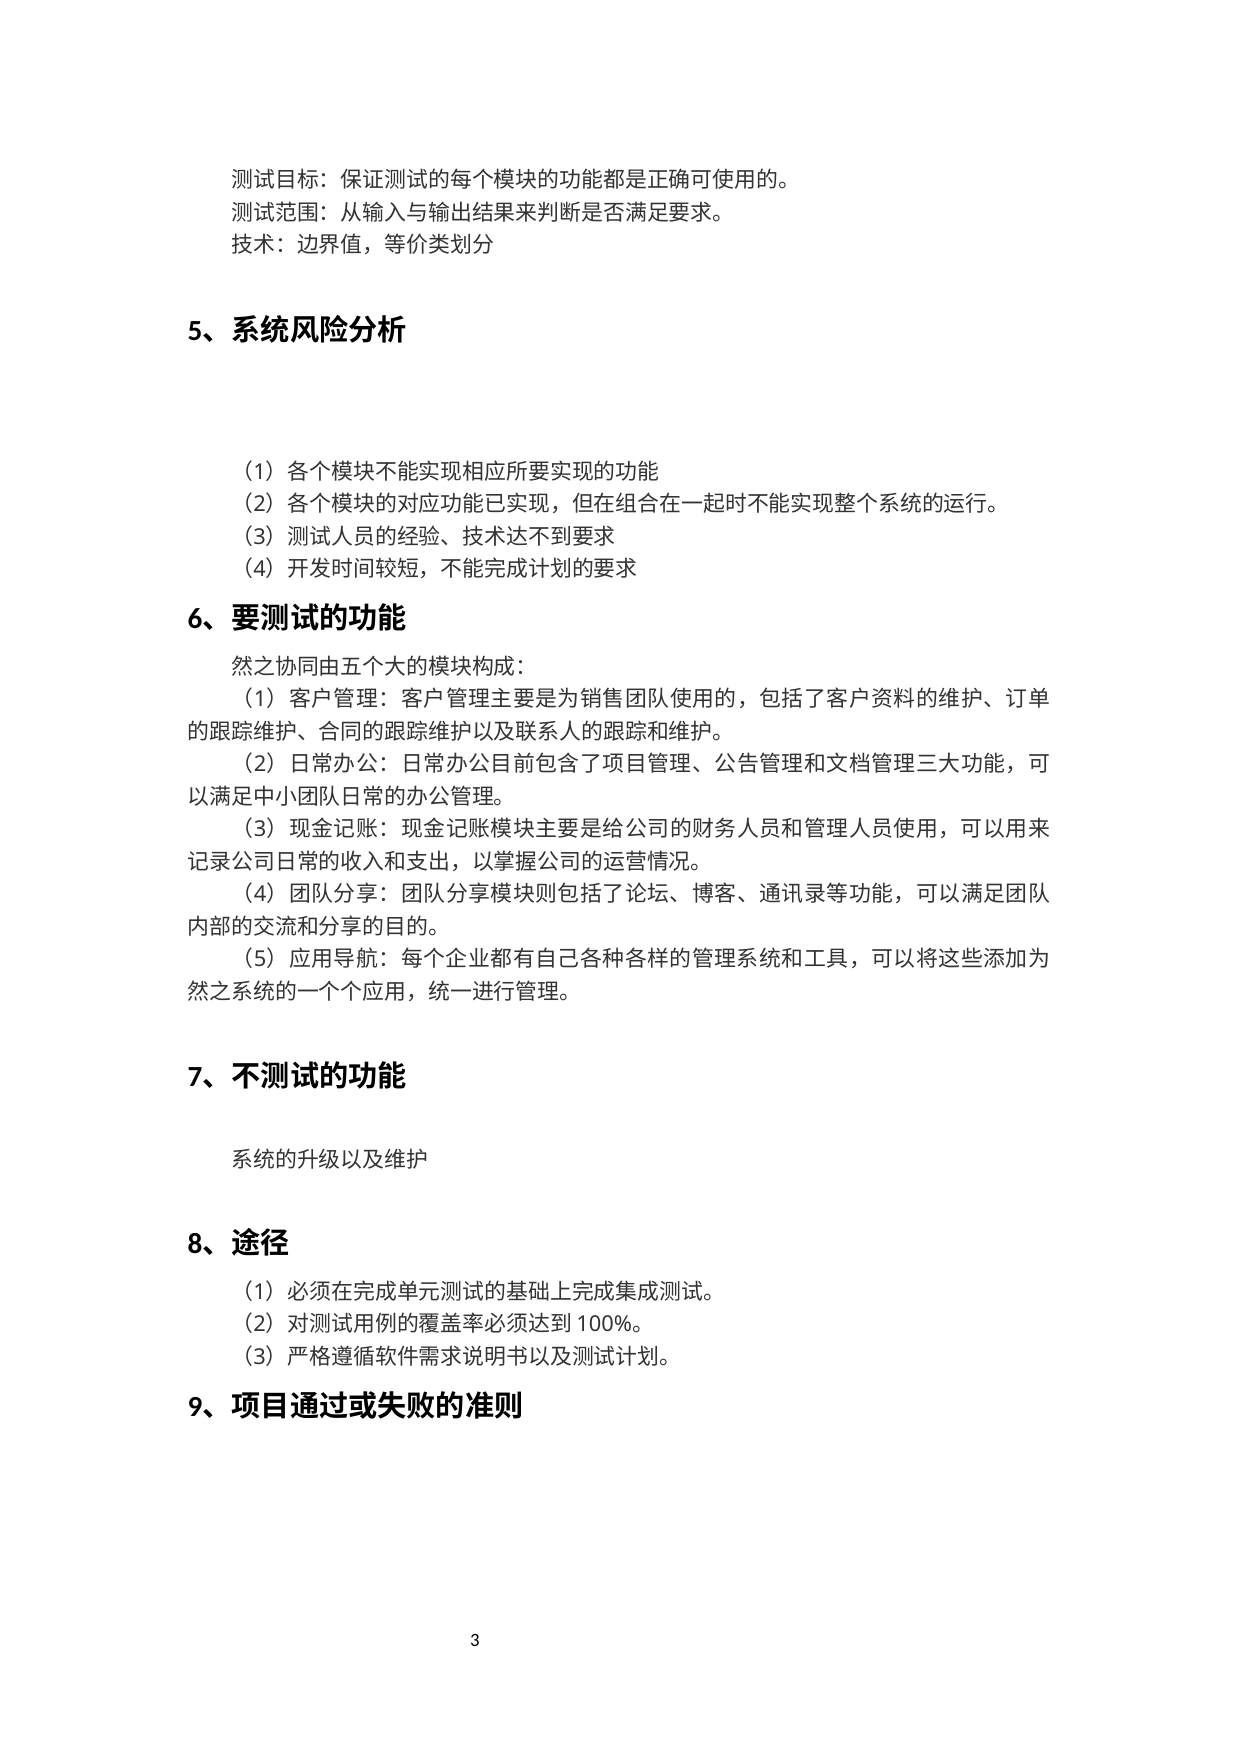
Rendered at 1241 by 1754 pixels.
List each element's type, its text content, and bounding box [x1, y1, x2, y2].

text （2）对测试用例的覆盖率必须达到100%。 [187, 1306, 1053, 1339]
text 测试范围：从输入与输出结果来判断是否满足要求。 [187, 194, 1053, 227]
text （2）各个模块的对应功能已实现，但在组合在一起时不能实现整个系统的运行。 [187, 486, 1053, 518]
text （5）应用导航：每个企业都有自己各种各样的管理系统和工具，可以将这些添加为然之系统的一个个应用，统一进行管理。 [187, 941, 1053, 1006]
subtitle 5、系统风险分析 [187, 295, 1053, 360]
text （3）现金记账：现金记账模块主要是给公司的财务人员和管理人员使用，可以用来记录公司日常的收入和支出，以掌握公司的运营情况。 [187, 811, 1053, 876]
text 然之协同由五个大的模块构成： [187, 648, 1053, 681]
text （3）严格遵循软件需求说明书以及测试计划。 9、项目通过或失败的准则 [187, 1339, 1053, 1436]
subtitle 7、不测试的功能 [187, 1041, 1053, 1106]
text 测试目标：保证测试的每个模块的功能都是正确可使用的。 [187, 162, 1053, 194]
text （1）必须在完成单元测试的基础上完成集成测试。 [187, 1274, 1053, 1306]
text （4）开发时间较短，不能完成计划的要求 6、要测试的功能 [187, 551, 1053, 648]
text （2）日常办公：日常办公目前包含了项目管理、公告管理和文档管理三大功能，可以满足中小团队日常的办公管理。 [187, 746, 1053, 811]
text 技术：边界值，等价类划分 [187, 227, 1053, 259]
list 途径 [187, 1209, 1053, 1274]
subtitle 系统的升级以及维护 [187, 1142, 1053, 1174]
text （1）客户管理：客户管理主要是为销售团队使用的，包括了客户资料的维护、订单的跟踪维护、合同的跟踪维护以及联系人的跟踪和维护。 [187, 681, 1053, 746]
text （1）各个模块不能实现相应所要实现的功能 [187, 453, 1053, 486]
text （3）测试人员的经验、技术达不到要求 [187, 518, 1053, 551]
text （4）团队分享：团队分享模块则包括了论坛、博客、通讯录等功能，可以满足团队内部的交流和分享的目的。 [187, 876, 1053, 941]
